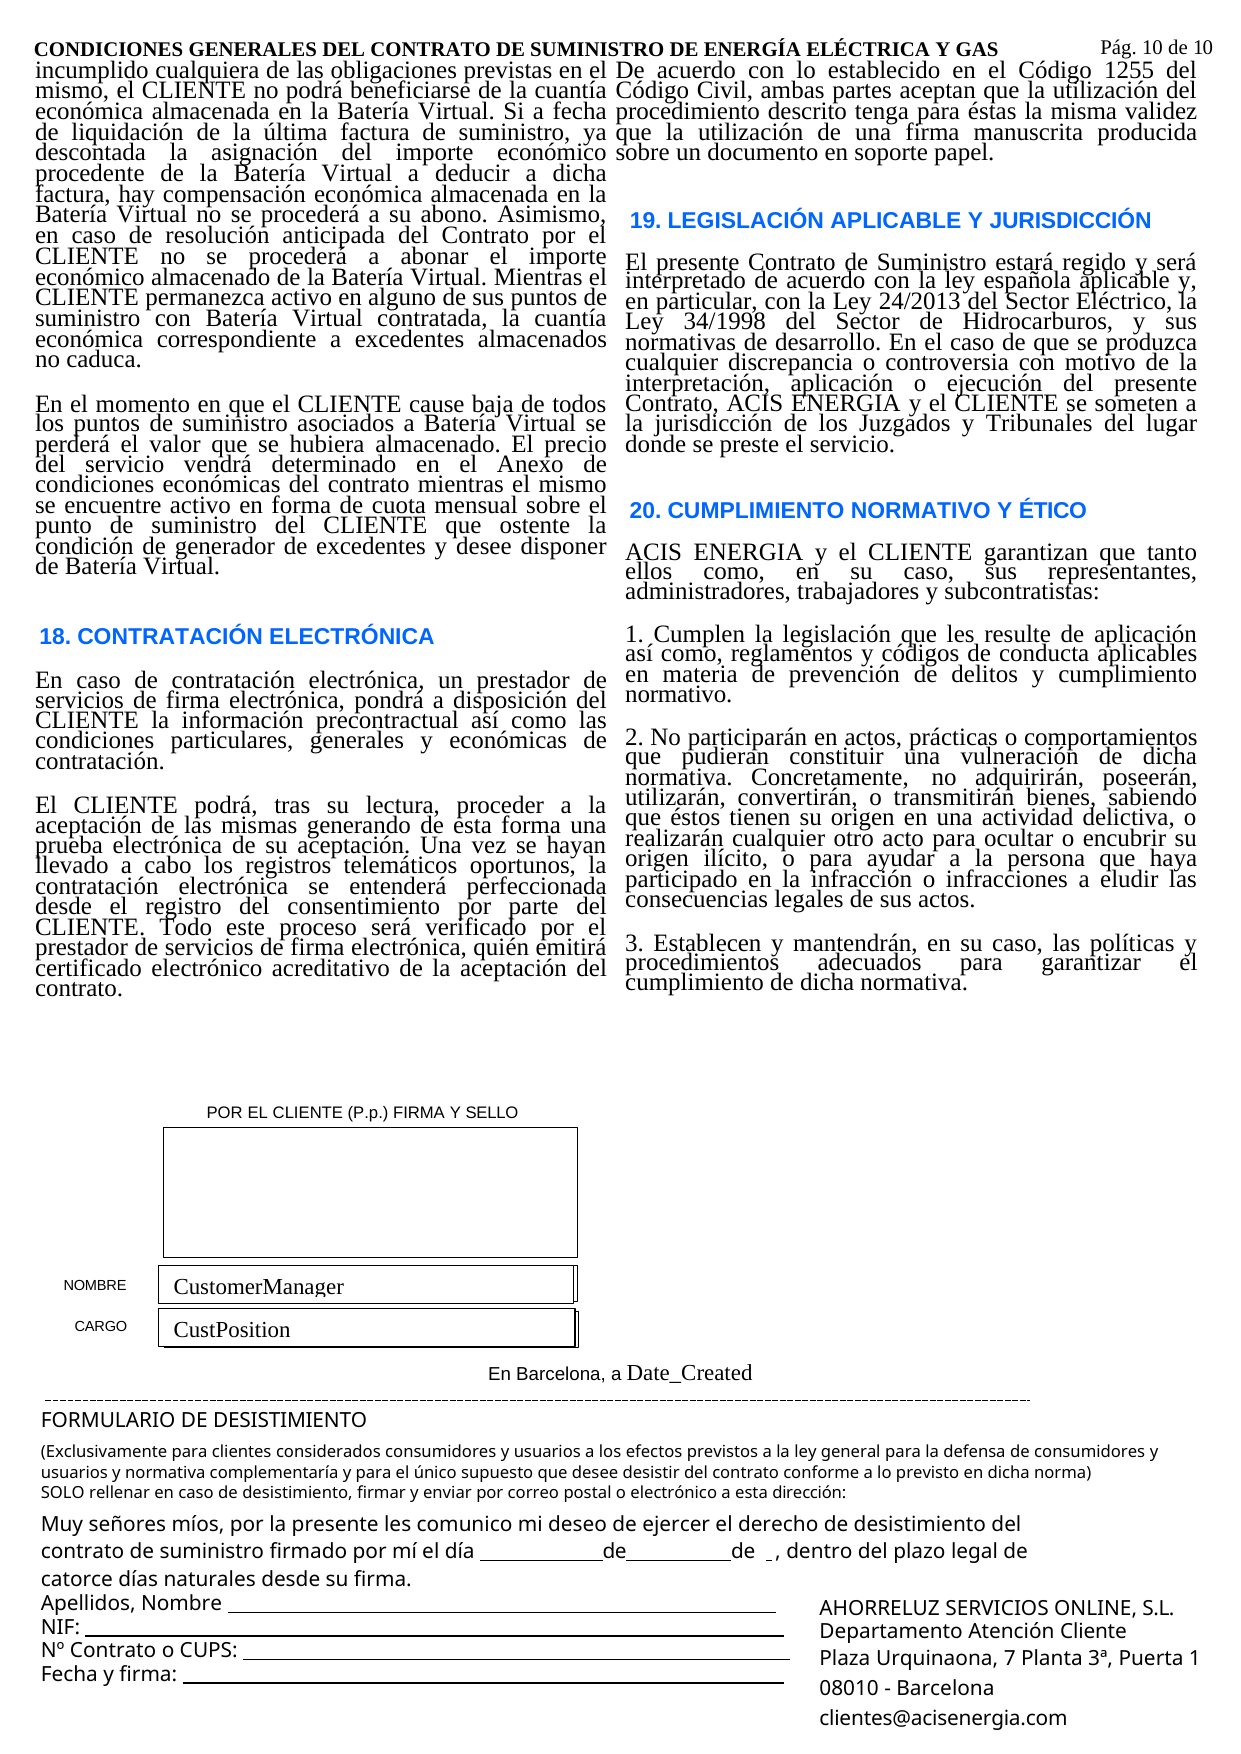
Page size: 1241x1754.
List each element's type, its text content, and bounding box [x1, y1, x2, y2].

text Plaza Urquinaona, 7 Planta 3ª, Puerta 1 08010 - Barcelona clientes@acisenergia.com [819, 1643, 1215, 1732]
text En el momento en que el CLIENTE cause baja de todos los puntos de suministro asociados a Batería Virtual se perderá el valor que se hubiera almacenado. El precio del servicio vendrá determinado en el Anexo de condiciones económicas del contrato mientras el mismo se encuentre activo en forma de cuota mensual sobre el punto de suministro del CLIENTE que ostente la condición de generador de excedentes y desee disponer de Batería Virtual. [35, 396, 607, 580]
text FORMULARIO DE DESISTIMIENTO [41, 1405, 1215, 1433]
list CUMPLIMIENTO NORMATIVO Y ÉTICO [629, 497, 1197, 524]
text El CLIENTE podrá, tras su lectura, proceder a la aceptación de las mismas generando de esta forma una prueba electrónica de su aceptación. Una vez se hayan llevado a cabo los registros telemáticos oportunos, la contratación electrónica se entenderá perfeccionada desde el registro del consentimiento por parte del CLIENTE. Todo este proceso será verificado por el prestador de servicios de firma electrónica, quién emitirá certificado electrónico acreditativo de la aceptación del contrato. [35, 798, 607, 1002]
list LEGISLACIÓN APLICABLE Y JURISDICCIÓN [629, 207, 1197, 234]
list CONTRATACIÓN ELECTRÓNICA [39, 623, 611, 650]
text (Exclusivamente para clientes considerados consumidores y usuarios a los efectos previstos a la ley general para la defensa de consumidores y usuarios y normativa complementaría y para el único supuesto que desee desistir del contrato conforme a lo previsto en dicha norma) [41, 1439, 1171, 1483]
text CARGO [25, 1318, 142, 1334]
text Apellidos, Nombre [41, 1592, 799, 1615]
text ACIS ENERGIA y el CLIENTE garantizan que tanto ellos como, en su caso, sus representantes, administradores, trabajadores y subcontratistas: [625, 544, 1197, 605]
text SOLO rellenar en caso de desistimiento, firmar y enviar por correo postal o electrónico a esta dirección: [41, 1483, 1215, 1502]
text Fecha y firma: [41, 1662, 799, 1686]
text AHORRELUZ SERVICIOS ONLINE, S.L. [819, 1597, 1215, 1620]
text Muy señores míos, por la presente les comunico mi deseo de ejercer el derecho de desistimiento del contrato de suministro firmado por mí el día de de , dentro del plazo legal de catorce días naturales desde su firma. [41, 1510, 1098, 1592]
text NIF: [41, 1615, 799, 1639]
list Cumplen la legislación que les resulte de aplicación así como, reglamentos y códigos de conducta aplicables en materia de prevención de delitos y cumplimiento normativo. [625, 626, 1197, 708]
text El presente Contrato de Suministro estará regido y será interpretado de acuerdo con la ley española aplicable y, en particular, con la Ley 24/2013 del Sector Eléctrico, la Ley 34/1998 del Sector de Hidrocarburos, y sus normativas de desarrollo. En el caso de que se produzca cualquier discrepancia o controversia con motivo de la interpretación, aplicación o ejecución del presente Contrato, ACIS ENERGIA y el CLIENTE se someten a la jurisdicción de los Juzgados y Tribunales del lugar donde se preste el servicio. [625, 254, 1197, 458]
text Nº Contrato o CUPS: [41, 1639, 799, 1662]
list No participarán en actos, prácticas o comportamientos que pudieran constituir una vulneración de dicha normativa. Concretamente, no adquirirán, poseerán, utilizarán, convertirán, o transmitirán bienes, sabiendo que éstos tienen su origen en una actividad delictiva, o realizarán cualquier otro acto para ocultar o encubrir su origen ilícito, o para ayudar a la persona que haya participado en la infracción o infracciones a eludir las consecuencias legales de sus actos. [625, 729, 1197, 913]
text POR EL CLIENTE (P.p.) FIRMA Y SELLO [206, 1103, 1215, 1122]
text En caso de contratación electrónica, un prestador de servicios de firma electrónica, pondrá a disposición del CLIENTE la información precontractual así como las condiciones particulares, generales y económicas de contratación. [35, 673, 607, 775]
text NOMBRE [25, 1276, 142, 1293]
text Departamento Atención Cliente [819, 1620, 1215, 1643]
text De acuerdo con lo establecido en el Código 1255 del Código Civil, ambas partes aceptan que la utilización del procedimiento descrito tenga para éstas la misma validez que la utilización de una firma manuscrita producida sobre un documento en soporte papel. [615, 62, 1197, 166]
text En Barcelona, a [25, 1359, 1215, 1385]
list Establecen y mantendrán, en su caso, las políticas y procedimientos adecuados para garantizar el cumplimiento de dicha normativa. [625, 935, 1197, 996]
